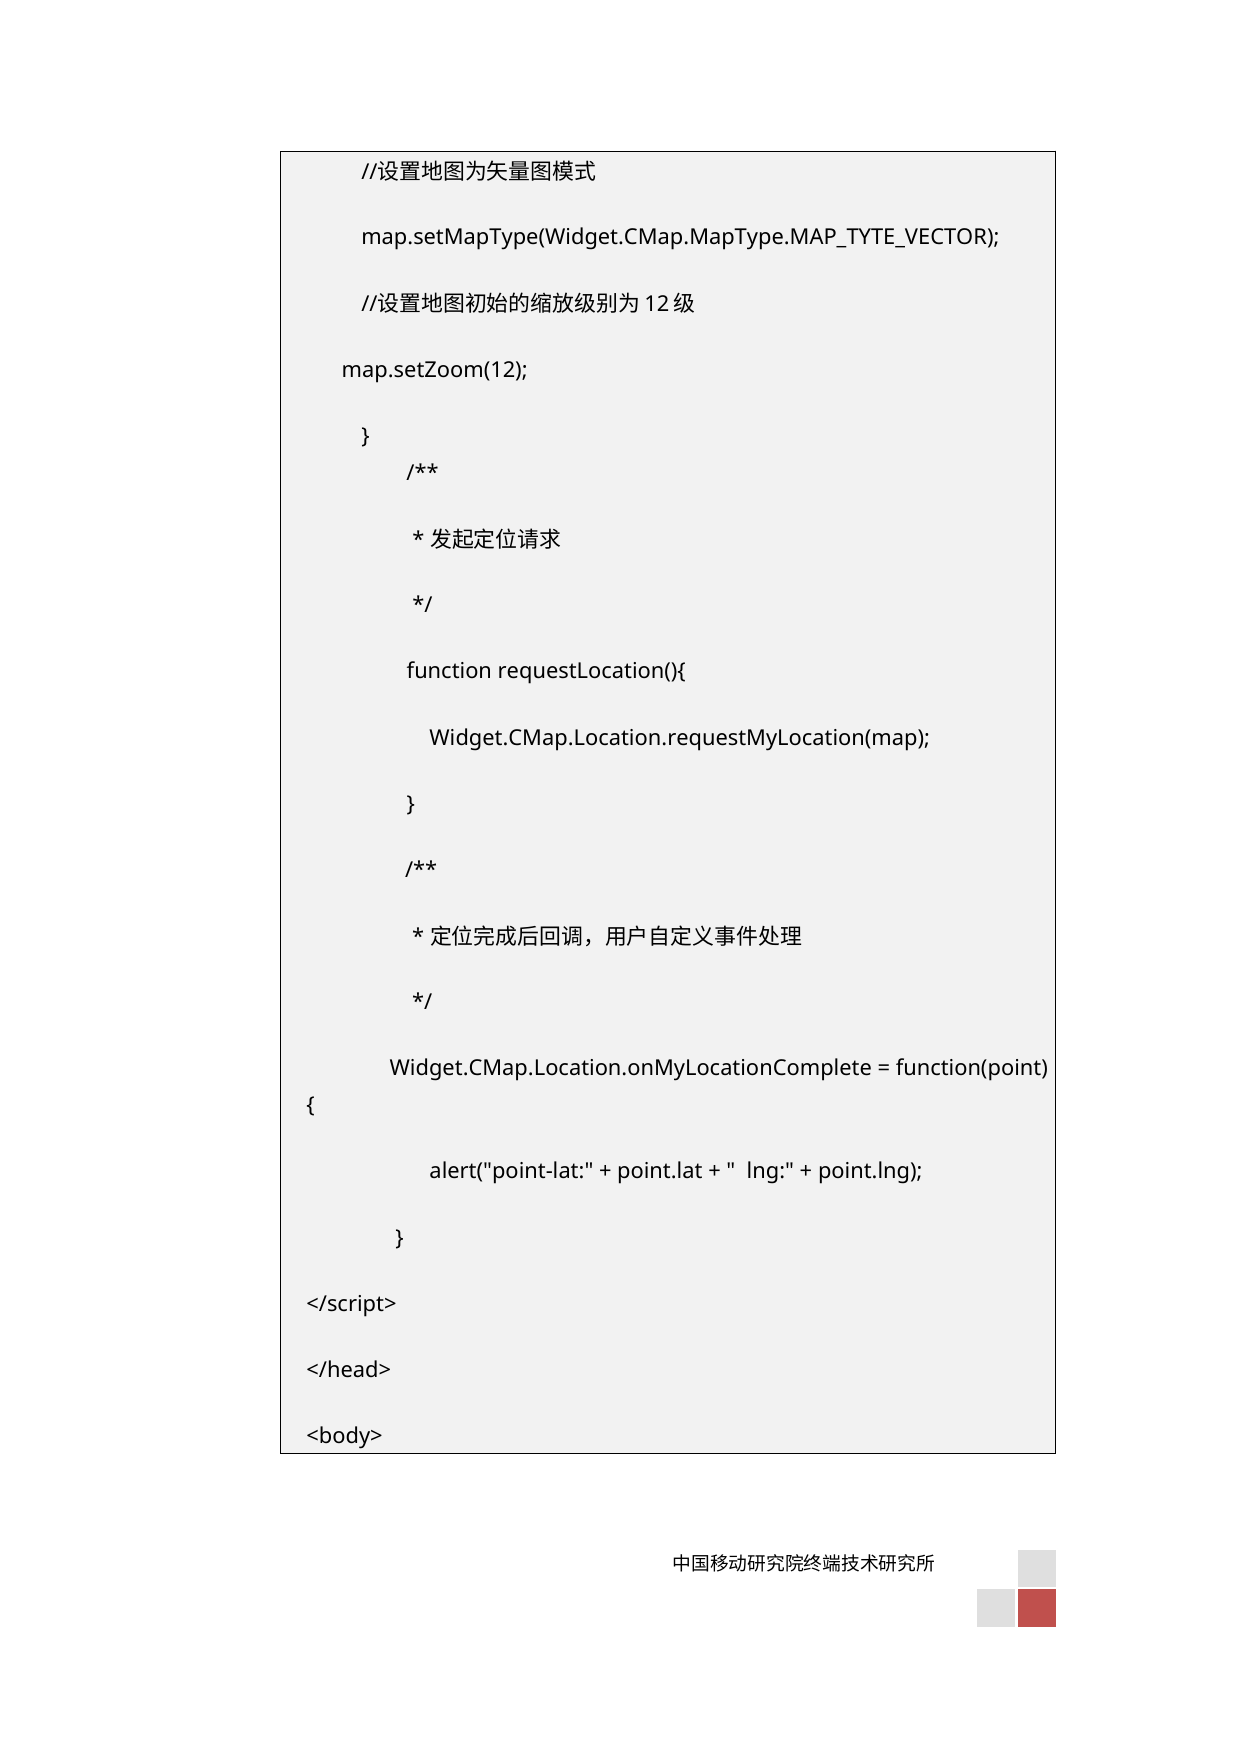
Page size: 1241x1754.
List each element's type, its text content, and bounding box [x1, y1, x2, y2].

text function requestLocation(){ [281, 651, 1055, 687]
text * 发起定位请求 [281, 519, 1055, 554]
text //设置地图为矢量图模式 [281, 152, 1055, 186]
text </head> [281, 1349, 1055, 1385]
text Widget.CMap.Location.onMyLocationComplete = function(point){ [281, 1048, 1055, 1121]
text */ [281, 982, 1055, 1017]
text */ [281, 585, 1055, 621]
text map.setMapType(Widget.CMap.MapType.MAP_TYTE_VECTOR); [281, 217, 1055, 252]
text /** [281, 849, 1055, 885]
text alert("point-lat:" + point.lat + " lng:" + point.lng); [281, 1151, 1055, 1187]
text * 定位完成后回调，用户自定义事件处理 [281, 915, 1055, 951]
text //设置地图初始的缩放级别为12级 [281, 283, 1055, 318]
text } [281, 783, 1055, 819]
text } [281, 1217, 1055, 1253]
text Widget.CMap.Location.requestMyLocation(map); [281, 717, 1055, 753]
text } /** [281, 415, 1055, 488]
text </script> [281, 1283, 1055, 1319]
text <body> [281, 1415, 1055, 1453]
text map.setZoom(12); [281, 349, 1055, 385]
